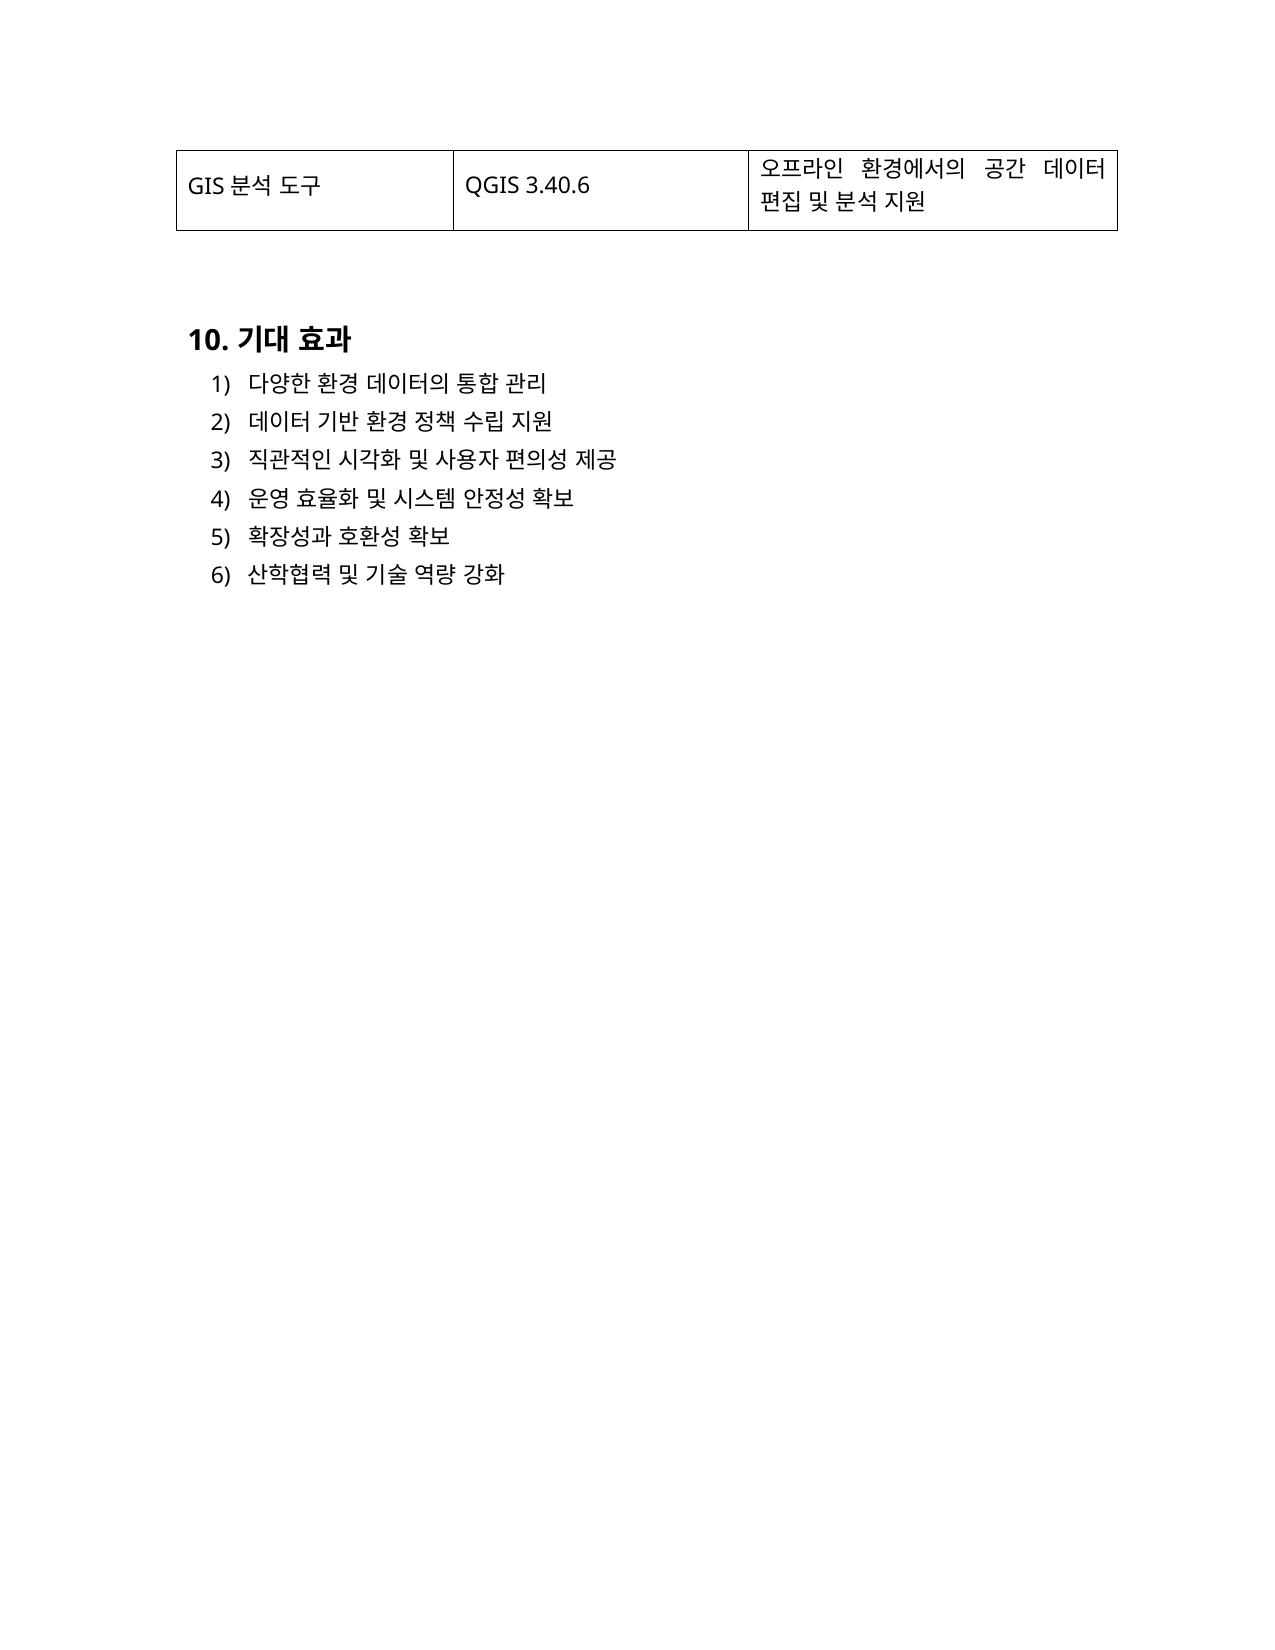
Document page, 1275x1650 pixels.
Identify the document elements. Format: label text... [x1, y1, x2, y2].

subtitle 10. 기대 효과 [187, 317, 1087, 359]
list 직관적인 시각화 및 사용자 편의성 제공 [210, 442, 1087, 476]
table_cell QGIS 3.40.6 [454, 151, 748, 230]
table_cell GIS 분석 도구 [177, 151, 453, 230]
table_cell 오프라인 환경에서의 공간 데이터 편집 및 분석 지원 [749, 151, 1117, 230]
list 산학협력 및 기술 역량 강화 [211, 557, 1087, 591]
list 운영 효율화 및 시스템 안정성 확보 [210, 481, 1087, 514]
list 데이터 기반 환경 정책 수립 지원 [210, 404, 1087, 437]
list 확장성과 호환성 확보 [210, 519, 1087, 552]
list 다양한 환경 데이터의 통합 관리 [210, 366, 1087, 399]
